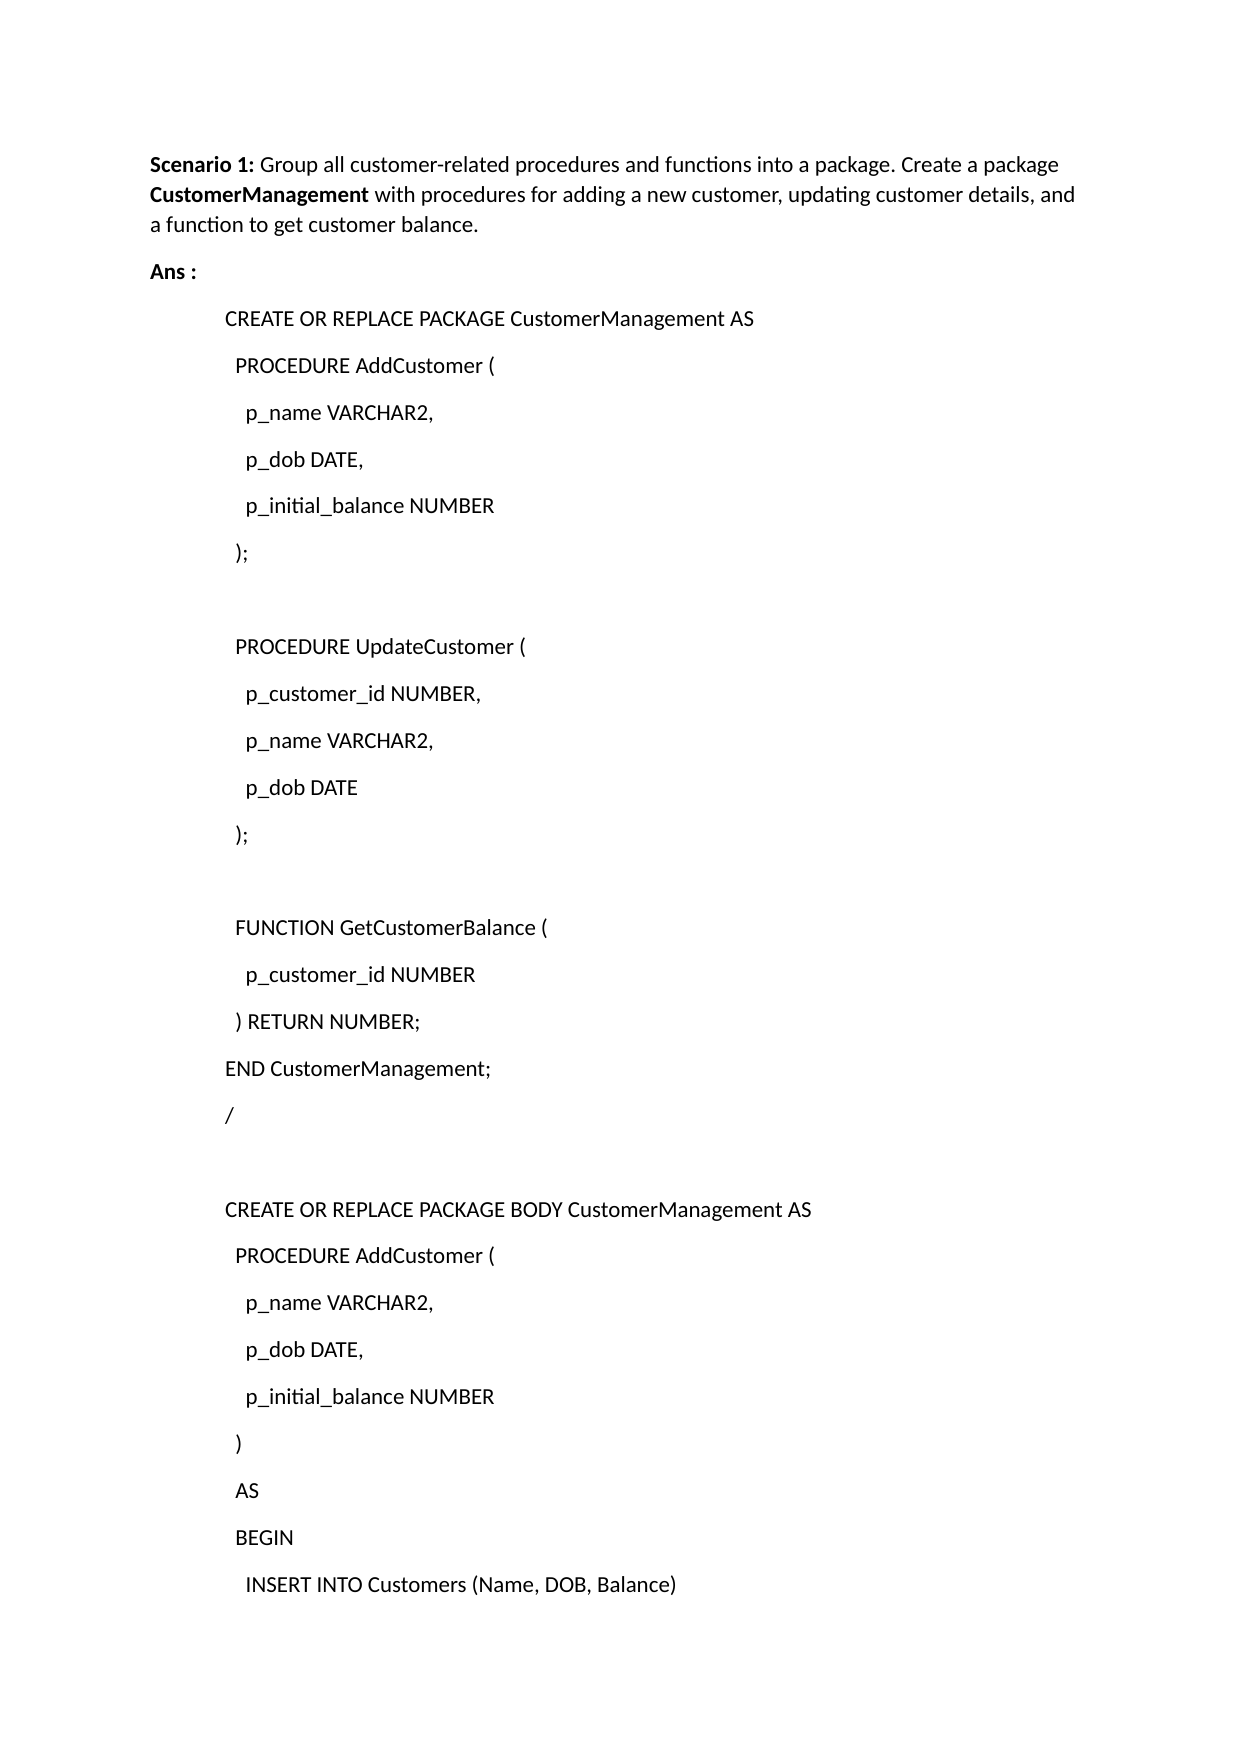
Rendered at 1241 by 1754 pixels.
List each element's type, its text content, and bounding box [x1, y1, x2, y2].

text p_name VARCHAR2, [225, 1288, 1090, 1317]
text / [225, 1101, 1090, 1129]
text CREATE OR REPLACE PACKAGE BODY CustomerManagement AS [225, 1195, 1090, 1223]
text PROCEDURE UpdateCustomer ( [225, 632, 1090, 660]
text PROCEDURE AddCustomer ( [225, 351, 1090, 379]
text ) RETURN NUMBER; [225, 1007, 1090, 1035]
text END CustomerManagement; [225, 1054, 1090, 1082]
text BEGIN [225, 1523, 1090, 1551]
text p_dob DATE, [225, 1335, 1090, 1363]
text p_initial_balance NUMBER [225, 1382, 1090, 1410]
text FUNCTION GetCustomerBalance ( [225, 913, 1090, 942]
text p_dob DATE [225, 773, 1090, 801]
text PROCEDURE AddCustomer ( [225, 1242, 1090, 1270]
text Scenario 1: Group all customer-related procedures and functions into a package. Create a package CustomerManagement with procedures for adding a new customer, updating customer details, and a function to get customer balance. [150, 150, 1090, 238]
text ) [225, 1429, 1090, 1457]
text p_name VARCHAR2, [225, 398, 1090, 426]
text Ans : [150, 257, 1090, 285]
text p_customer_id NUMBER [225, 960, 1090, 988]
text INSERT INTO Customers (Name, DOB, Balance) [225, 1570, 1090, 1598]
text p_name VARCHAR2, [225, 726, 1090, 754]
text p_customer_id NUMBER, [225, 679, 1090, 707]
text p_initial_balance NUMBER [225, 492, 1090, 520]
text ); [225, 820, 1090, 848]
text p_dob DATE, [225, 445, 1090, 473]
text ); [225, 538, 1090, 567]
text AS [225, 1476, 1090, 1504]
text CREATE OR REPLACE PACKAGE CustomerManagement AS [225, 304, 1090, 332]
